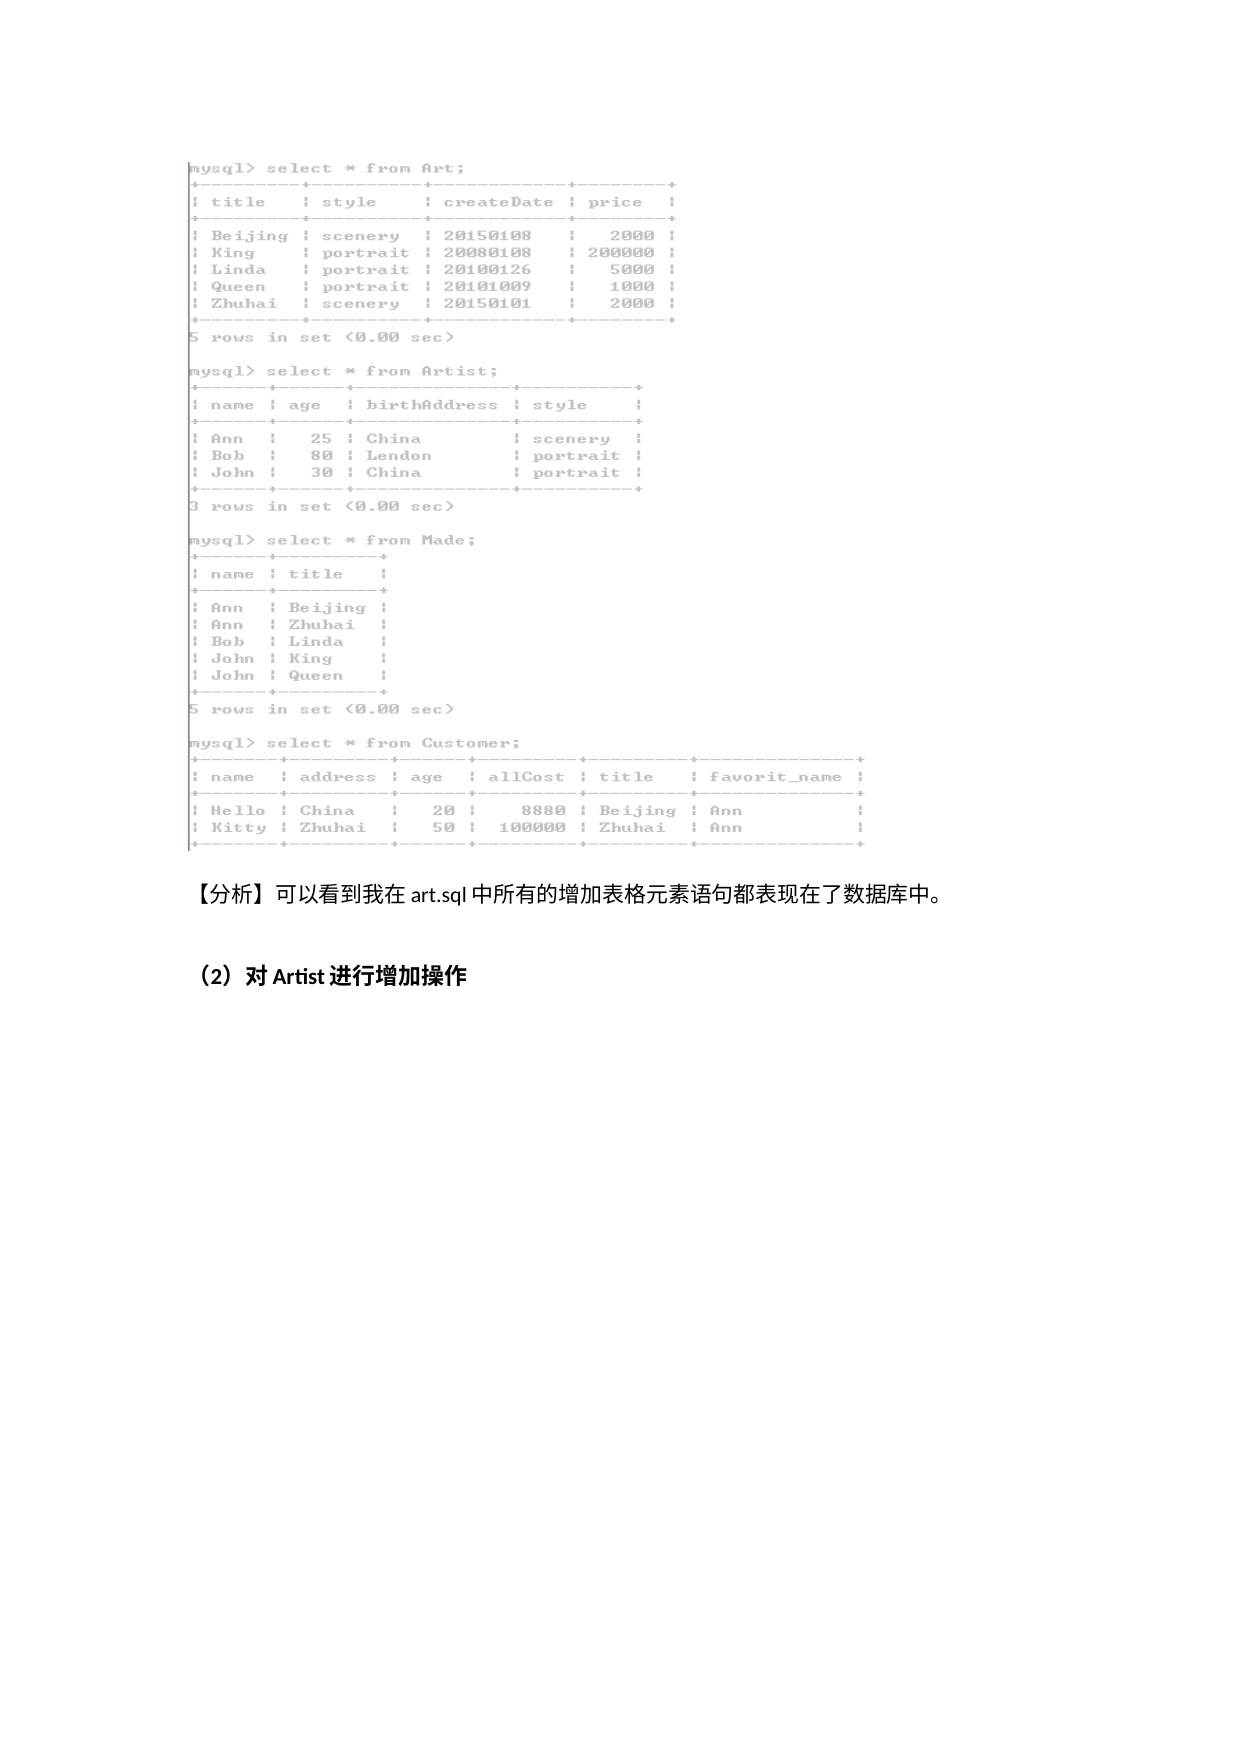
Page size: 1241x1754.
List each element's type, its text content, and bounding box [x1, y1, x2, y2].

text （2）对Artist进行增加操作 [187, 942, 1053, 1007]
picture [187, 162, 898, 851]
text 【分析】可以看到我在art.sql中所有的增加表格元素语句都表现在了数据库中。 [187, 877, 1053, 909]
